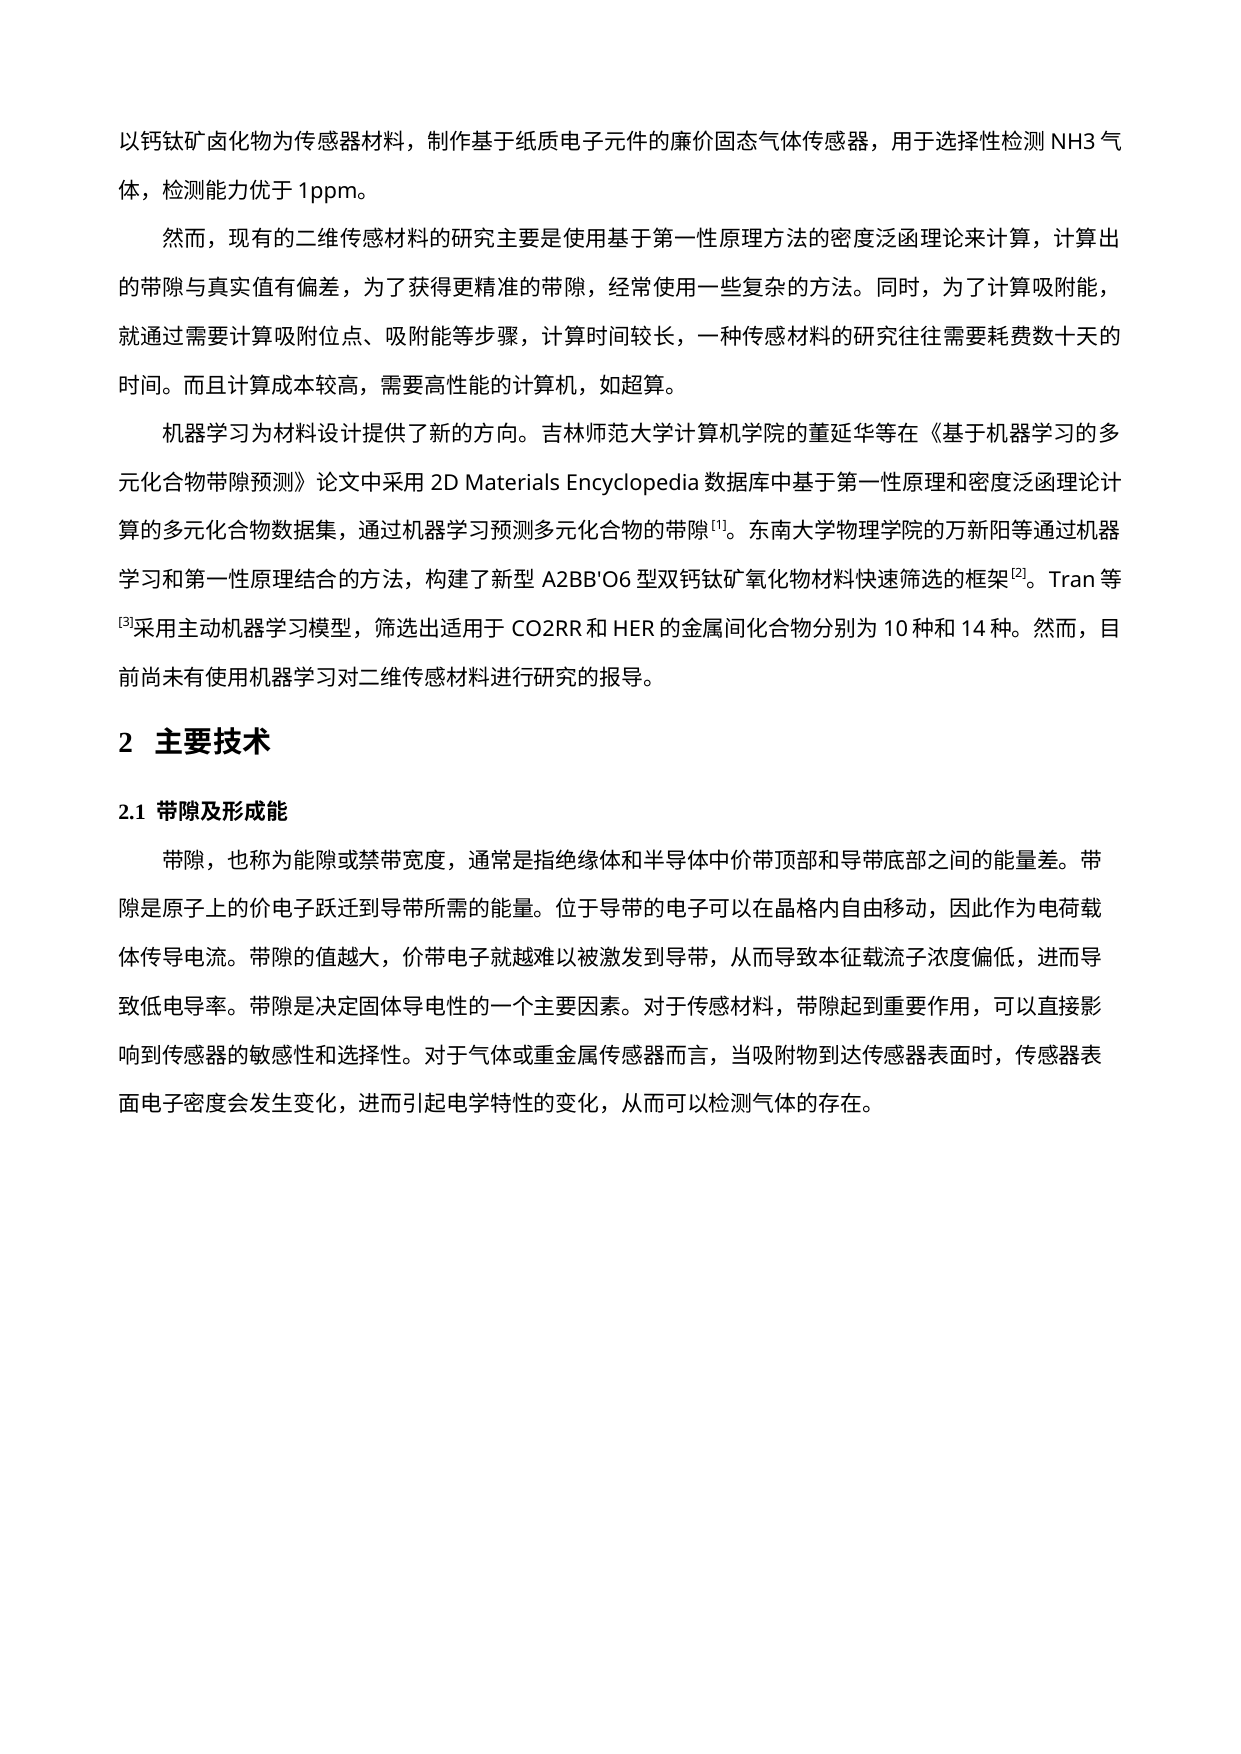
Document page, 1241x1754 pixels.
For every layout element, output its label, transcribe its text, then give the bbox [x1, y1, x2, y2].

text 机器学习为材料设计提供了新的方向。吉林师范大学计算机学院的董延华等在《基于机器学习的多元化合物带隙预测》论文中采用2D Materials Encyclopedia数据库中基于第一性原理和密度泛函理论计算的多元化合物数据集，通过机器学习预测多元化合物的带隙[1]。东南大学物理学院的万新阳等通过机器学习和第一性原理结合的方法，构建了新型A2BB'O6型双钙钛矿氧化物材料快速筛选的框架[2]。Tran等[3]采用主动机器学习模型，筛选出适用于CO2RR和HER的金属间化合物分别为10种和14种。然而，目前尚未有使用机器学习对二维传感材料进行研究的报导。 [118, 416, 1122, 692]
text 然而，现有的二维传感材料的研究主要是使用基于第一性原理方法的密度泛函理论来计算，计算出的带隙与真实值有偏差，为了获得更精准的带隙，经常使用一些复杂的方法。同时，为了计算吸附能，就通过需要计算吸附位点、吸附能等步骤，计算时间较长，一种传感材料的研究往往需要耗费数十天的时间。而且计算成本较高，需要高性能的计算机，如超算。 [118, 221, 1122, 400]
text 2 主要技术 [118, 708, 1122, 773]
subtitle 2.1 带隙及形成能 [118, 794, 1122, 826]
text 带隙，也称为能隙或禁带宽度，通常是指绝缘体和半导体中价带顶部和导带底部之间的能量差。带隙是原子上的价电子跃迁到导带所需的能量。位于导带的电子可以在晶格内自由移动，因此作为电荷载体传导电流。带隙的值越大，价带电子就越难以被激发到导带，从而导致本征载流子浓度偏低，进而导致低电导率。带隙是决定固体导电性的一个主要因素。对于传感材料，带隙起到重要作用，可以直接影响到传感器的敏感性和选择性。对于气体或重金属传感器而言，当吸附物到达传感器表面时，传感器表面电子密度会发生变化，进而引起电学特性的变化，从而可以检测气体的存在。 [118, 842, 1122, 1118]
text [118, 124, 1122, 205]
